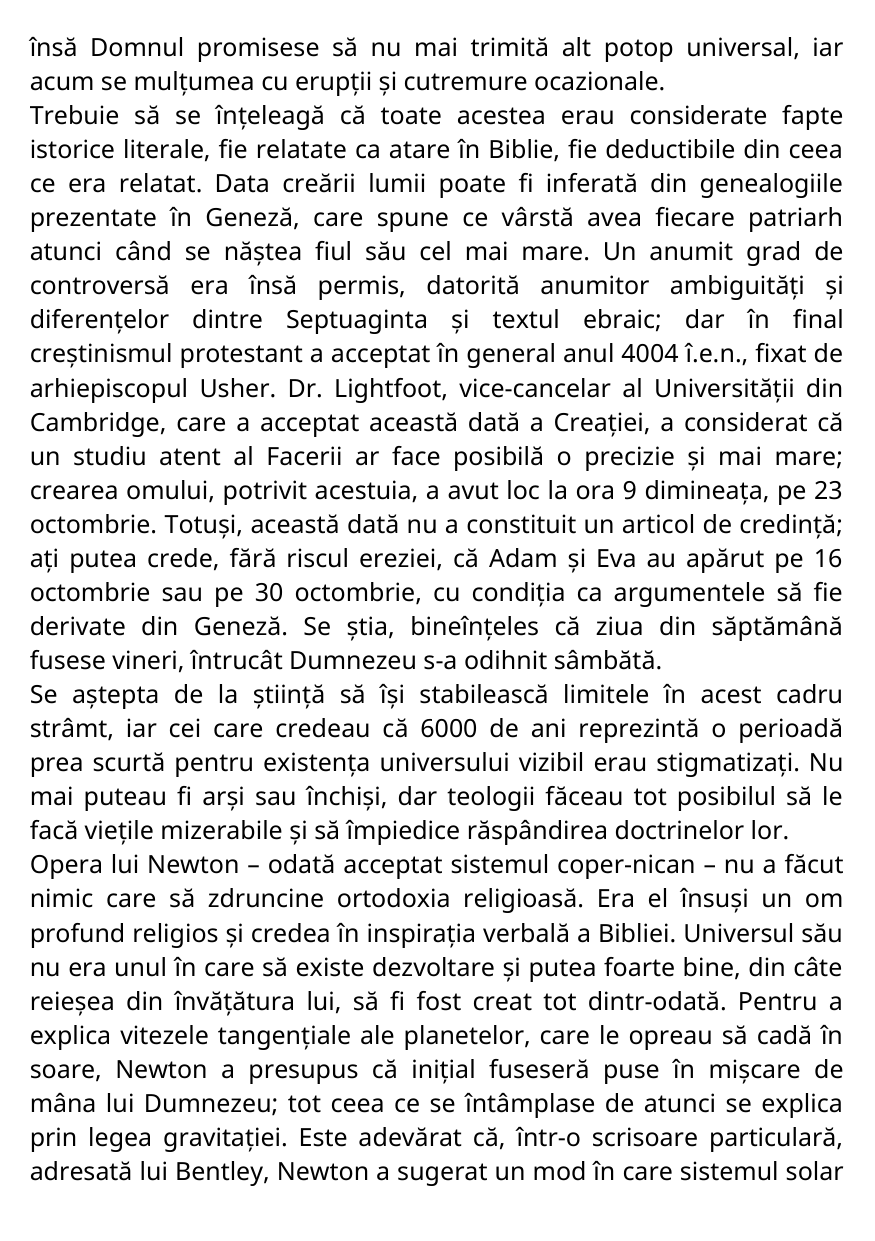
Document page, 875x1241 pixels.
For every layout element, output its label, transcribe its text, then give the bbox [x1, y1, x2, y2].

text Se aştepta de la ştiinţă să îşi stabilească limitele în acest cadru strâmt, iar cei care credeau că 6000 de ani reprezintă o perioadă prea scurtă pentru existenţa universului vizibil erau stigmatizaţi. Nu mai puteau fi arşi sau închişi, dar teologii făceau tot posibilul să le facă vieţile mizerabile şi să împiedice răspândirea doctrinelor lor. [29, 677, 844, 847]
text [29, 29, 844, 98]
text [29, 847, 844, 1188]
text Trebuie să se înţeleagă că toate acestea erau considerate fapte istorice literale, fie relatate ca atare în Biblie, fie deductibile din ceea ce era relatat. Data creării lumii poate fi inferată din genealogiile prezentate în Geneză, care spune ce vârstă avea fiecare patriarh atunci când se năştea fiul său cel mai mare. Un anumit grad de controversă era însă permis, datorită anumitor ambiguităţi şi diferenţelor dintre Septuaginta şi textul ebraic; dar în final creştinismul protestant a acceptat în general anul 4004 î.e.n., fixat de arhiepiscopul Usher. Dr. Lightfoot, vice-cancelar al Universităţii din Cambridge, care a acceptat această dată a Creaţiei, a considerat că un studiu atent al Facerii ar face posibilă o precizie şi mai mare; crearea omului, potrivit acestuia, a avut loc la ora 9 dimineaţa, pe 23 octombrie. Totuşi, această dată nu a constituit un articol de credinţă; aţi putea crede, fără riscul ereziei, că Adam şi Eva au apărut pe 16 octombrie sau pe 30 octombrie, cu condiţia ca argumentele să fie derivate din Geneză. Se ştia, bineînţeles că ziua din săptămână fusese vineri, întrucât Dumnezeu s-a odihnit sâmbătă. [29, 98, 844, 677]
